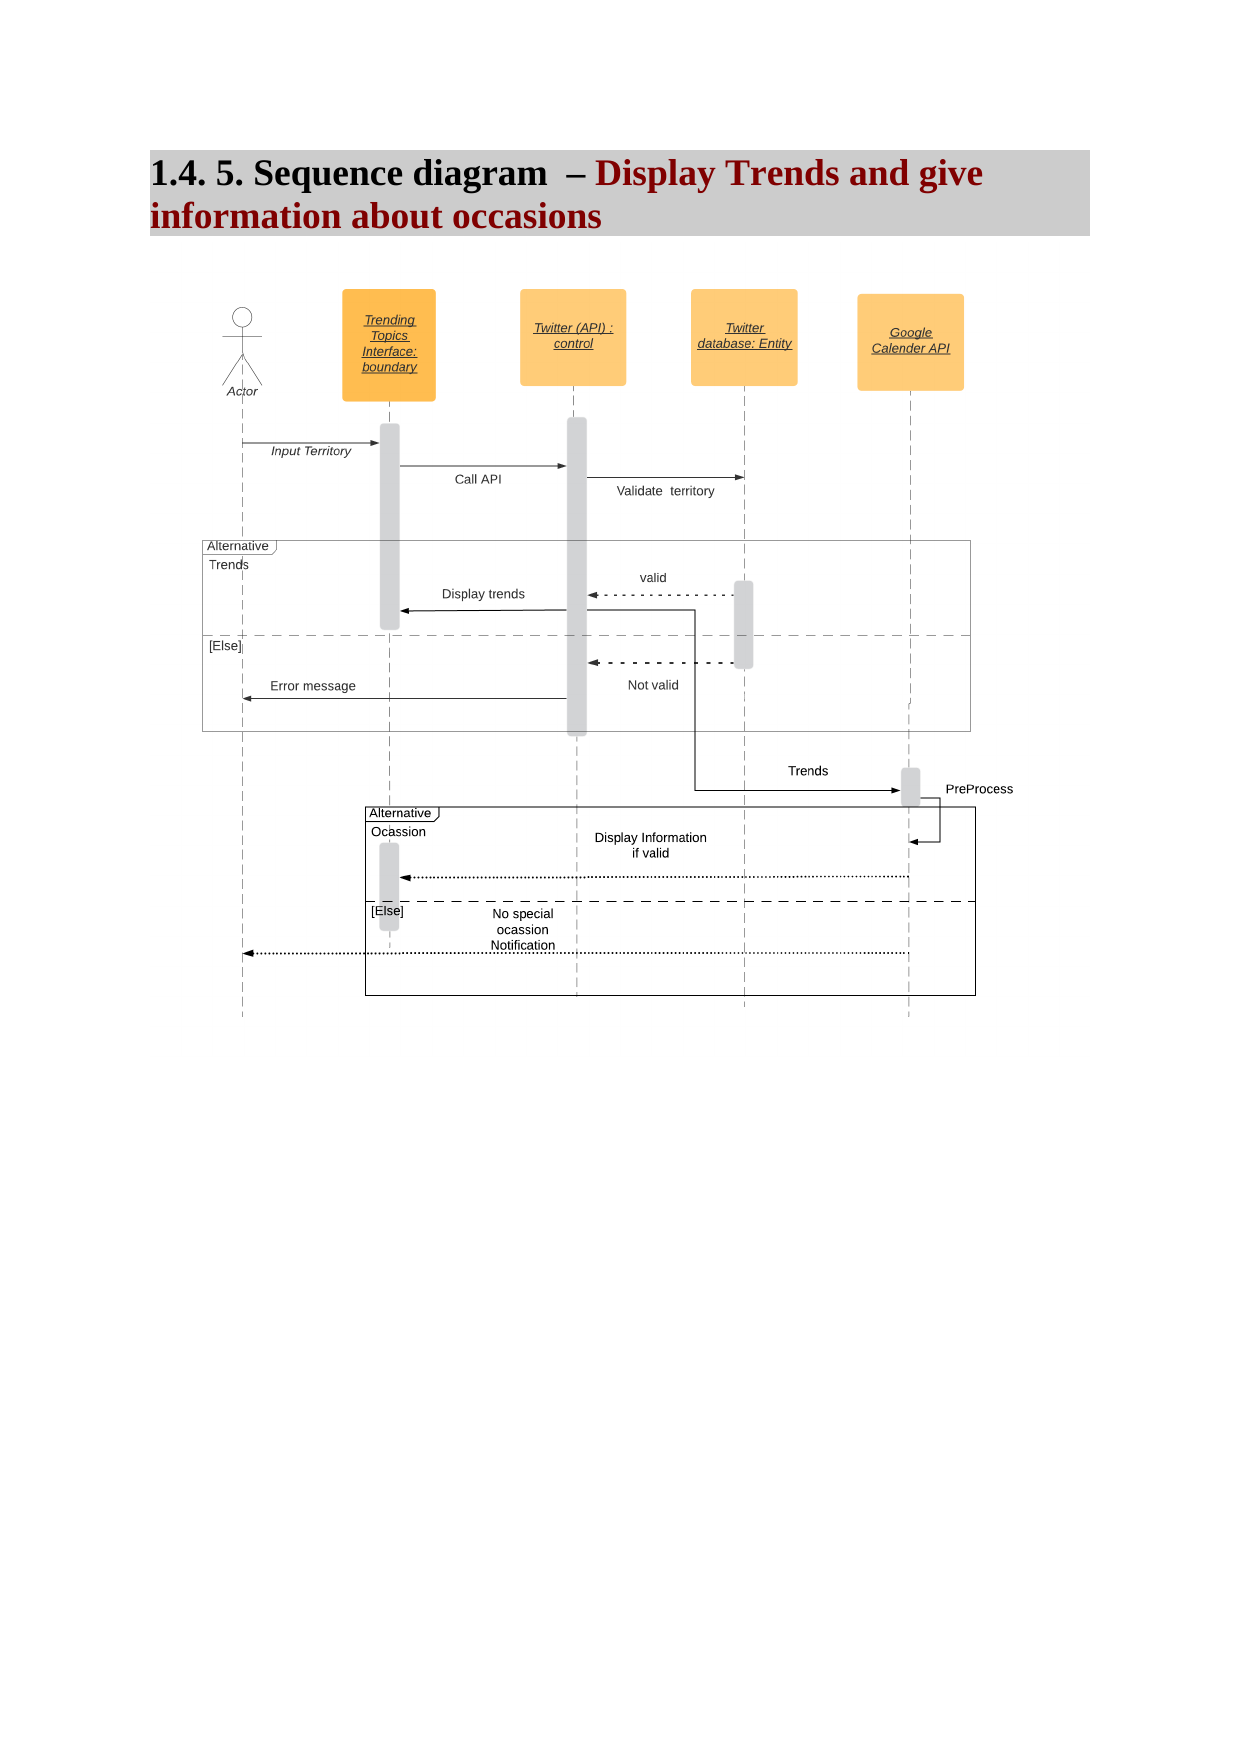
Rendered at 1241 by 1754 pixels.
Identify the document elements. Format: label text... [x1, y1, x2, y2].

subtitle 1.4. 5. Sequence diagram – Display Trends and give information about occasions [150, 150, 1090, 236]
picture [150, 242, 1091, 1057]
